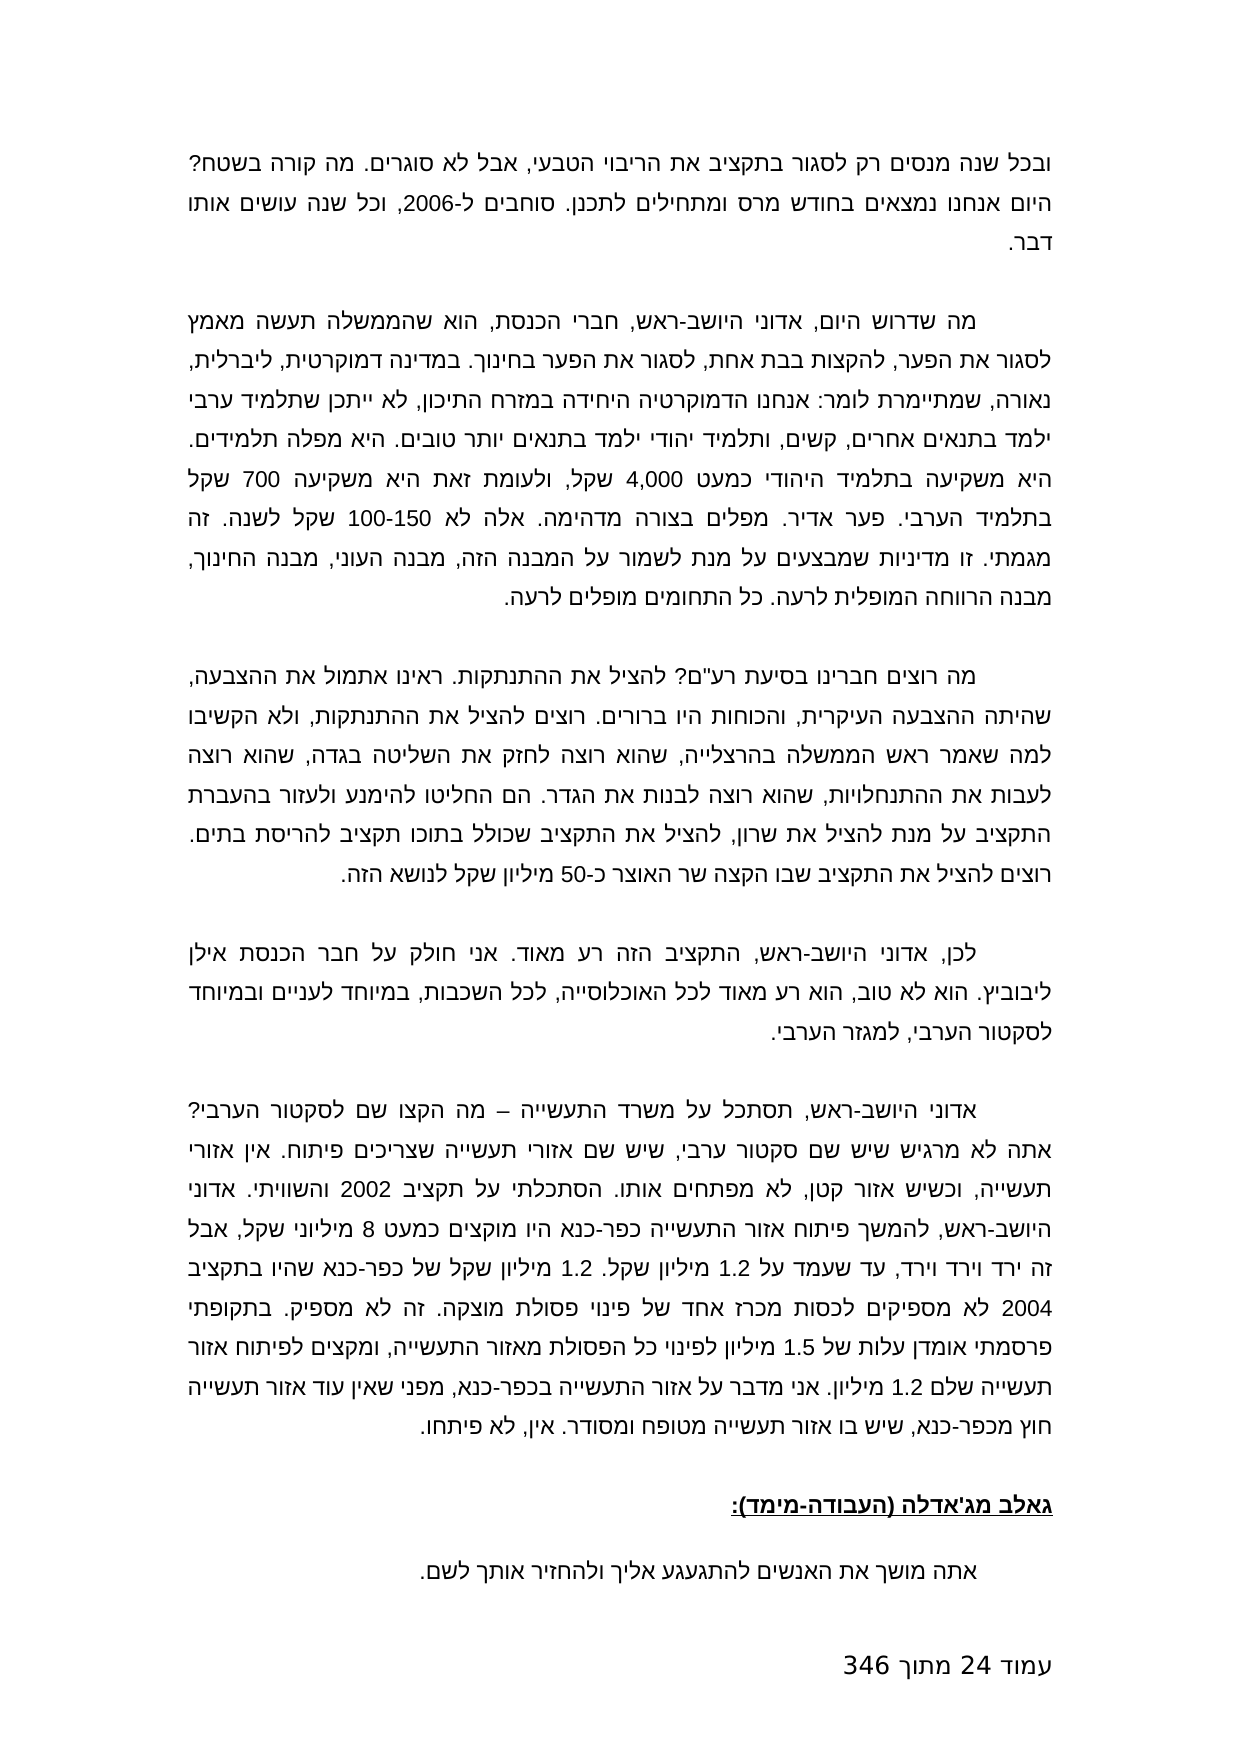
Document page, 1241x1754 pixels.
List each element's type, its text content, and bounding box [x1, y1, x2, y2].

text מה שדרוש היום, אדוני היושב-ראש, חברי הכנסת, הוא שהממשלה תעשה מאמץ לסגור את הפער, להקצות בבת אחת, לסגור את הפער בחינוך. במדינה דמוקרטית, ליברלית, נאורה, שמתיימרת לומר: אנחנו הדמוקרטיה היחידה במזרח התיכון, לא ייתכן שתלמיד ערבי ילמד בתנאים אחרים, קשים, ותלמיד יהודי ילמד בתנאים יותר טובים. היא מפלה תלמידים. היא משקיעה בתלמיד היהודי כמעט 4,000 שקל, ולעומת זאת היא משקיעה 700 שקל בתלמיד הערבי. פער אדיר. מפלים בצורה מדהימה. אלה לא 100-150 שקל לשנה. זה מגמתי. זו מדיניות שמבצעים על מנת לשמור על המבנה הזה, מבנה העוני, מבנה החינוך, מבנה הרווחה המופלית לרעה. כל התחומים מופלים לרעה. [187, 308, 1053, 611]
text אדוני היושב-ראש, תסתכל על משרד התעשייה – מה הקצו שם לסקטור הערבי? אתה לא מרגיש שיש שם סקטור ערבי, שיש שם אזורי תעשייה שצריכים פיתוח. אין אזורי תעשייה, וכשיש אזור קטן, לא מפתחים אותו. הסתכלתי על תקציב 2002 והשוויתי. אדוני היושב-ראש, להמשך פיתוח אזור התעשייה כפר-כנא היו מוקצים כמעט 8 מיליוני שקל, אבל זה ירד וירד וירד, עד שעמד על 1.2 מיליון שקל. 1.2 מיליון שקל של כפר-כנא שהיו בתקציב 2004 לא מספיקים לכסות מכרז אחד של פינוי פסולת מוצקה. זה לא מספיק. בתקופתי פרסמתי אומדן עלות של 1.5 מיליון לפינוי כל הפסולת מאזור התעשייה, ומקצים לפיתוח אזור תעשייה שלם 1.2 מיליון. אני מדבר על אזור התעשייה בכפר-כנא, מפני שאין עוד אזור תעשייה חוץ מכפר-כנא, שיש בו אזור תעשייה מטופח ומסודר. אין, לא פיתחו. [187, 1097, 1053, 1440]
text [187, 150, 1053, 255]
text אתה מושך את האנשים להתגעגע אליך ולהחזיר אותך לשם. [187, 1558, 1053, 1584]
text מה רוצים חברינו בסיעת רע"ם? להציל את ההתנתקות. ראינו אתמול את ההצבעה, שהיתה ההצבעה העיקרית, והכוחות היו ברורים. רוצים להציל את ההתנתקות, ולא הקשיבו למה שאמר ראש הממשלה בהרצלייה, שהוא רוצה לחזק את השליטה בגדה, שהוא רוצה לעבות את ההתנחלויות, שהוא רוצה לבנות את הגדר. הם החליטו להימנע ולעזור בהעברת התקציב על מנת להציל את שרון, להציל את התקציב שכולל בתוכו תקציב להריסת בתים. רוצים להציל את התקציב שבו הקצה שר האוצר כ-50 מיליון שקל לנושא הזה. [187, 663, 1053, 887]
text גאלב מג'אדלה (העבודה-מימד): [187, 1492, 1053, 1519]
text לכן, אדוני היושב-ראש, התקציב הזה רע מאוד. אני חולק על חבר הכנסת אילן ליבוביץ. הוא לא טוב, הוא רע מאוד לכל האוכלוסייה, לכל השכבות, במיוחד לעניים ובמיוחד לסקטור הערבי, למגזר הערבי. [187, 939, 1053, 1045]
